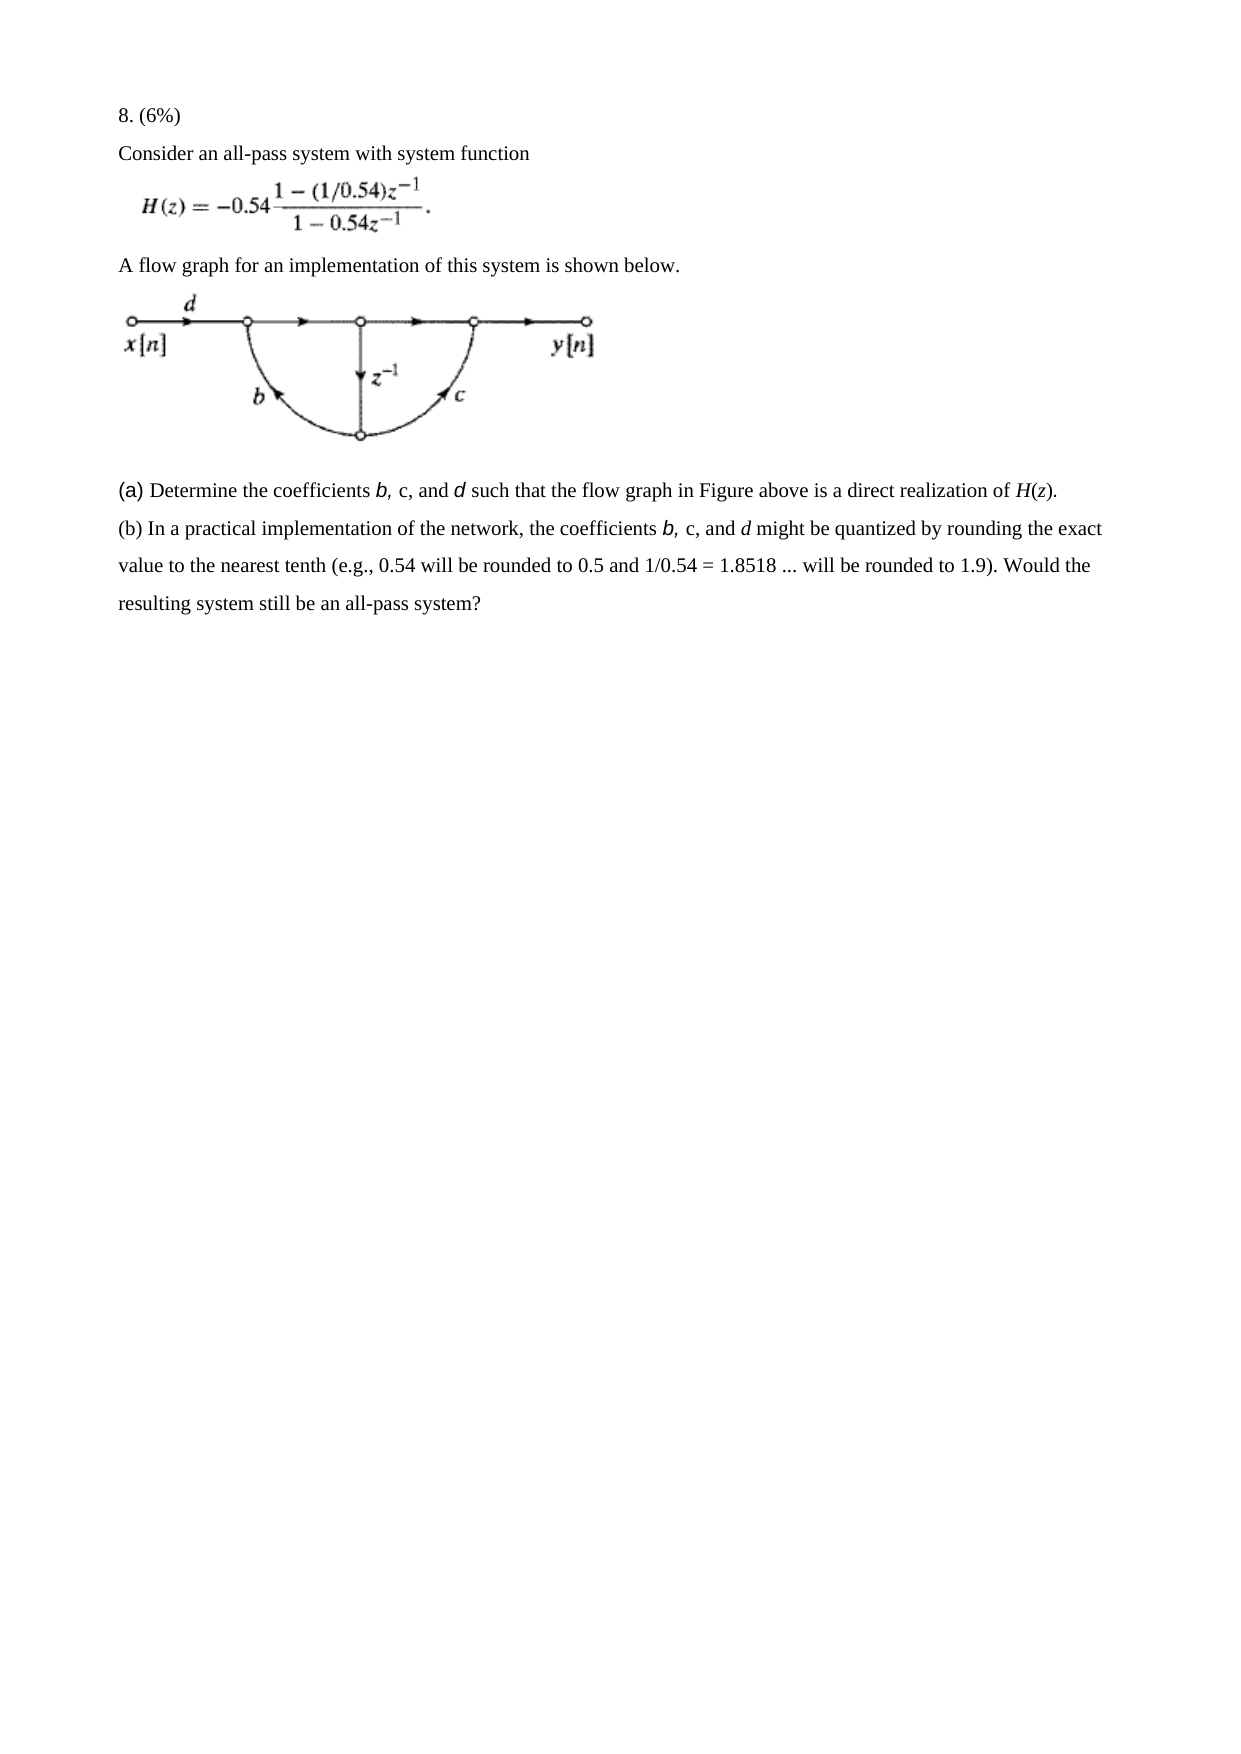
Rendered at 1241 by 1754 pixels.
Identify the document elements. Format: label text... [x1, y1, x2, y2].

text 8. (6%) [118, 96, 1122, 134]
text Consider an all-pass system with system function [118, 134, 1122, 171]
text A flow graph for an implementation of this system is shown below. [118, 246, 1122, 284]
text (b) In a practical implementation of the network, the coefficients b, c, and d might be quantized by rounding the exact value to the nearest tenth (e.g., 0.54 will be rounded to 0.5 and 1/0.54 = 1.8518 ... will be rounded to 1.9). Would the resulting system still be an all-pass system? [118, 509, 1122, 621]
text (a) Determine the coefficients b, c, and d such that the flow graph in Figure above is a direct realization of H(z). [118, 471, 1122, 509]
